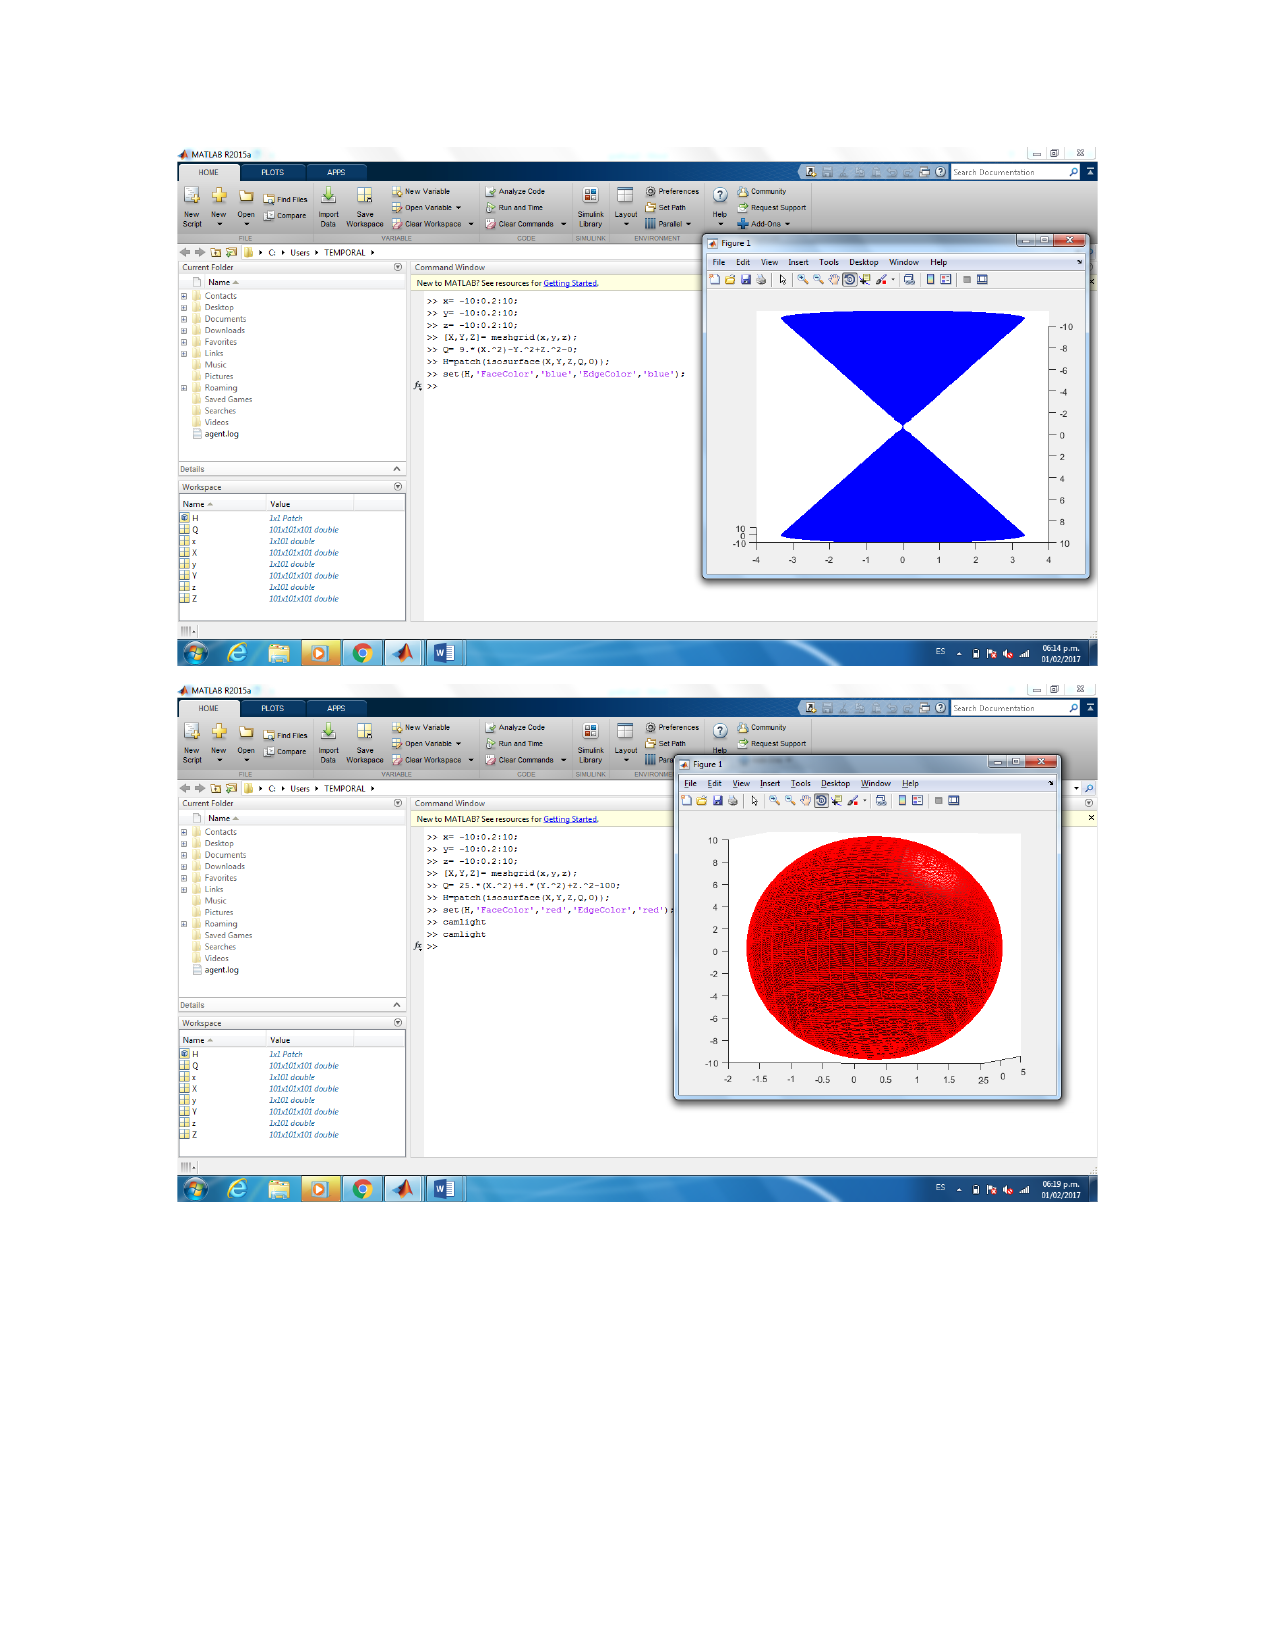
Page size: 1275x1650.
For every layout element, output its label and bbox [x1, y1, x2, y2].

picture [177, 147, 1098, 666]
picture [177, 684, 1098, 1202]
